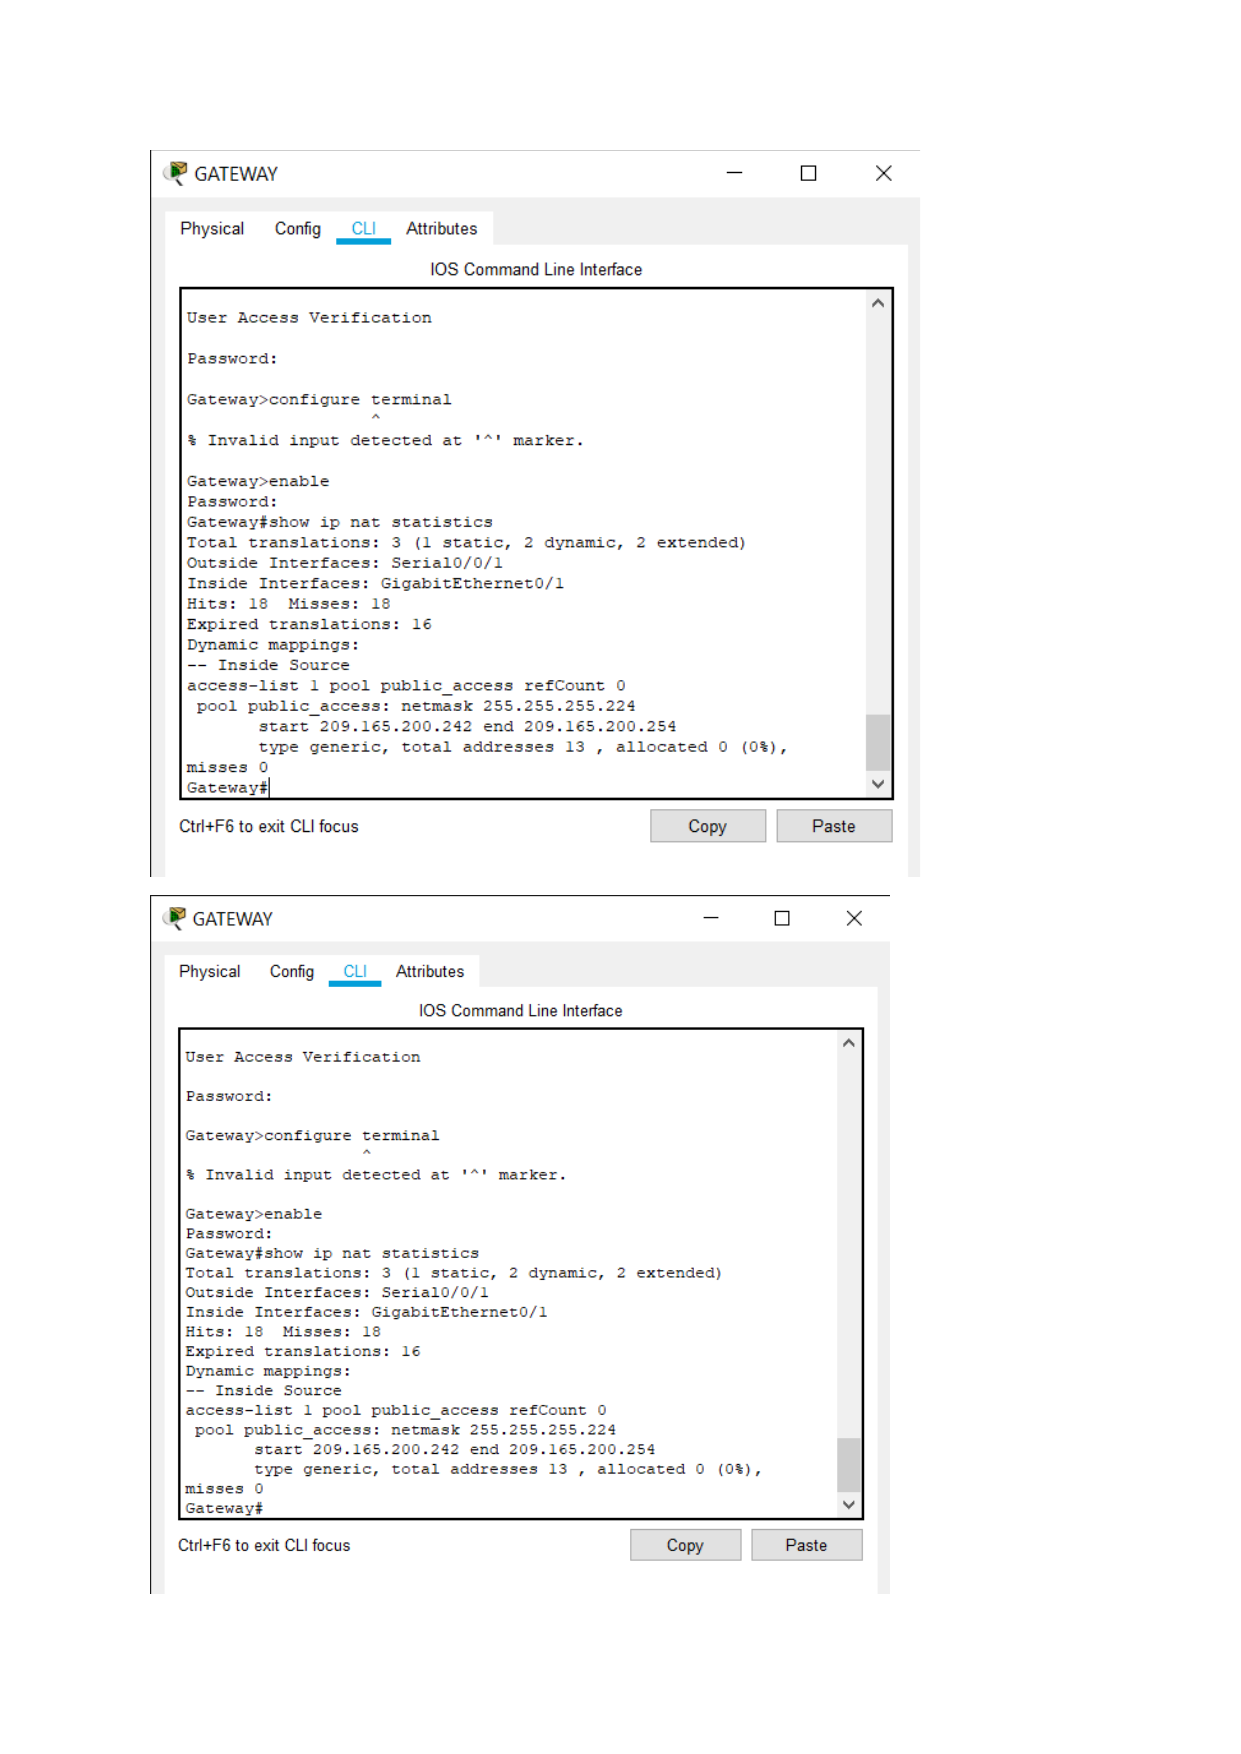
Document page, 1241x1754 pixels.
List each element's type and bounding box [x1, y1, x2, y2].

picture [150, 895, 890, 1594]
picture [150, 150, 921, 877]
